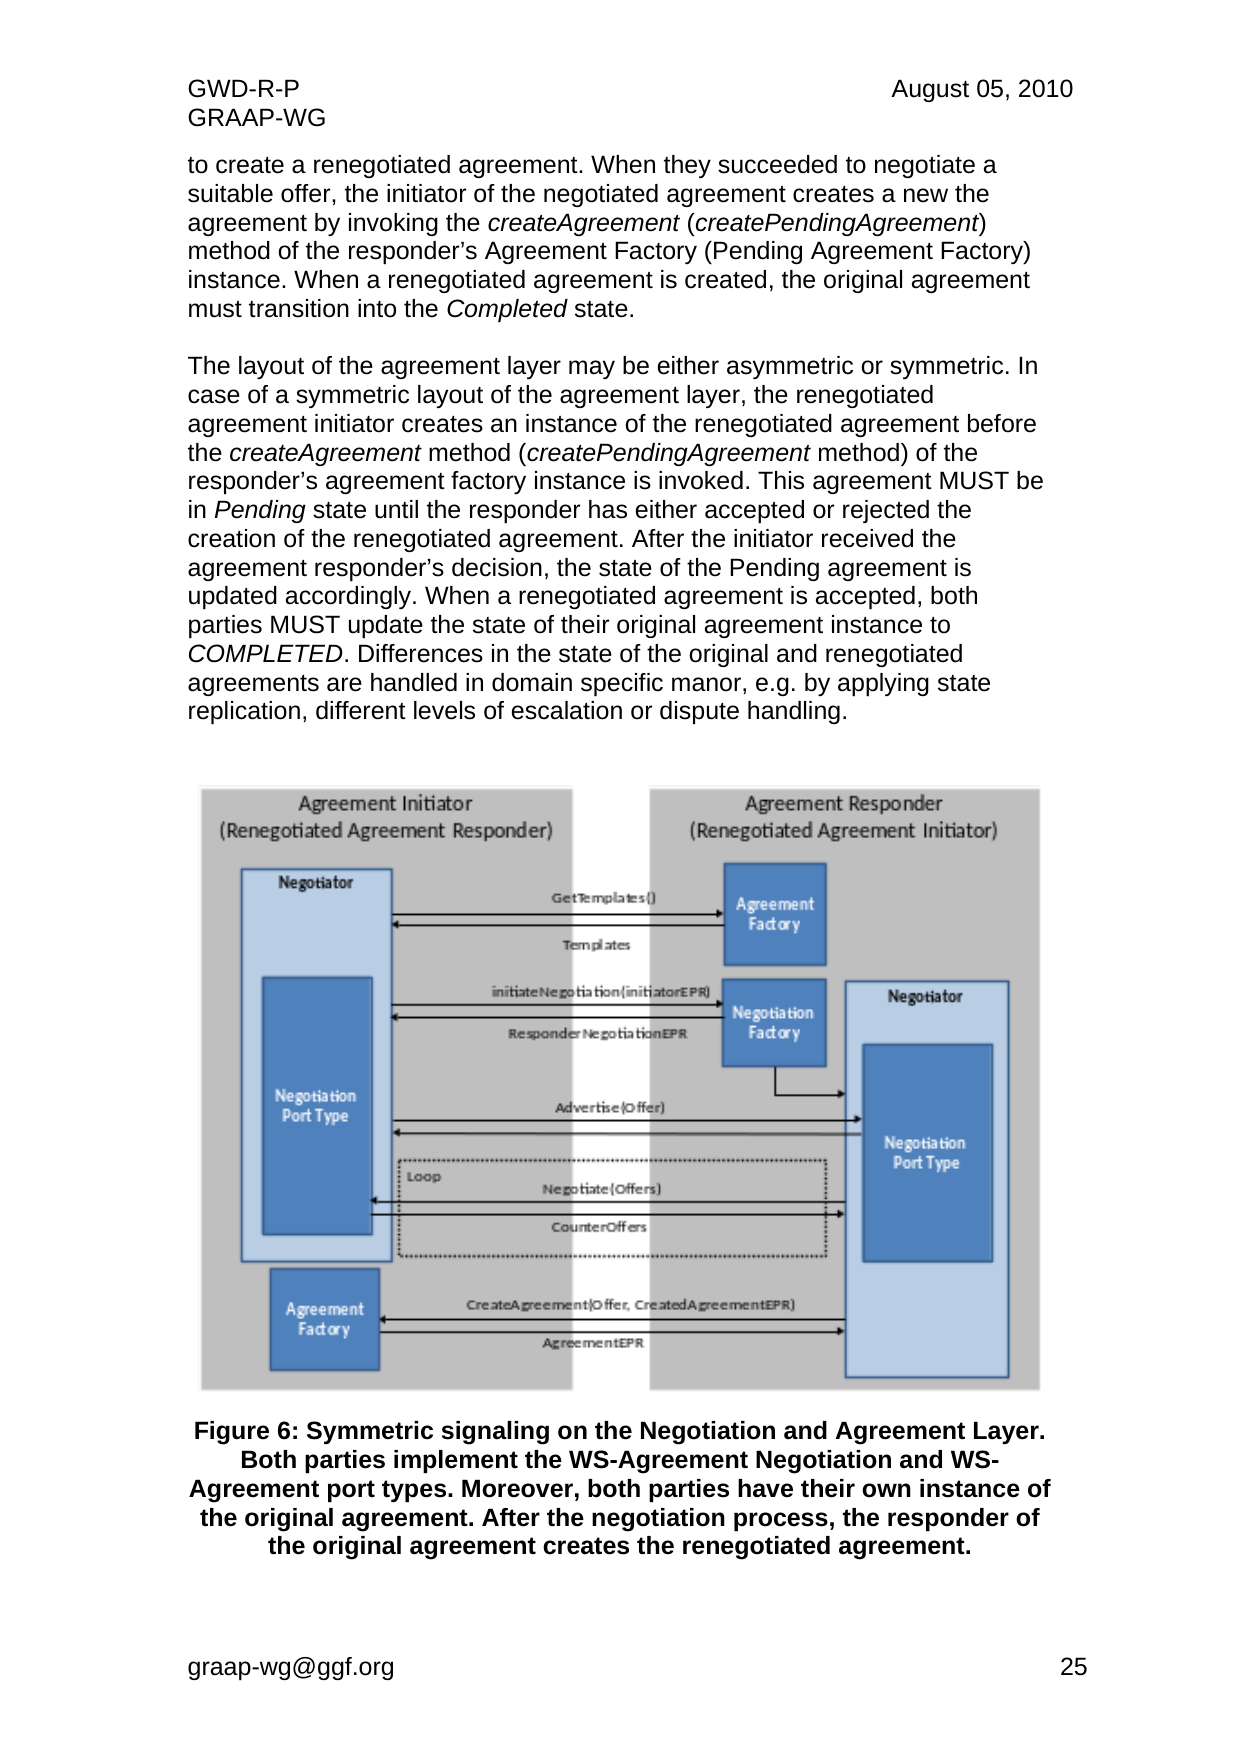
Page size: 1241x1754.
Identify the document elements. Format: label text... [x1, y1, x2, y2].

text The layout of the agreement layer may be either asymmetric or symmetric. In case of a symmetric layout of the agreement layer, the renegotiated agreement initiator creates an instance of the renegotiated agreement before the createAgreement method (createPendingAgreement method) of the responder’s agreement factory instance is invoked. This agreement MUST be in Pending state until the responder has either accepted or rejected the creation of the renegotiated agreement. After the initiator received the agreement responder’s decision, the state of the Pending agreement is updated accordingly. When a renegotiated agreement is accepted, both parties MUST update the state of their original agreement instance to COMPLETED. Differences in the state of the original and renegotiated agreements are handled in domain specific manor, e.g. by applying state replication, different levels of escalation or dispute handling. [187, 351, 1053, 725]
text Figure 6: Symmetric signaling on the Negotiation and Agreement Layer. Both parties implement the WS-Agreement Negotiation and WS-Agreement port types. Moreover, both parties have their own instance of the original agreement. After the negotiation process, the responder of the original agreement creates the renegotiated agreement. [187, 1416, 1053, 1560]
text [187, 150, 1053, 322]
